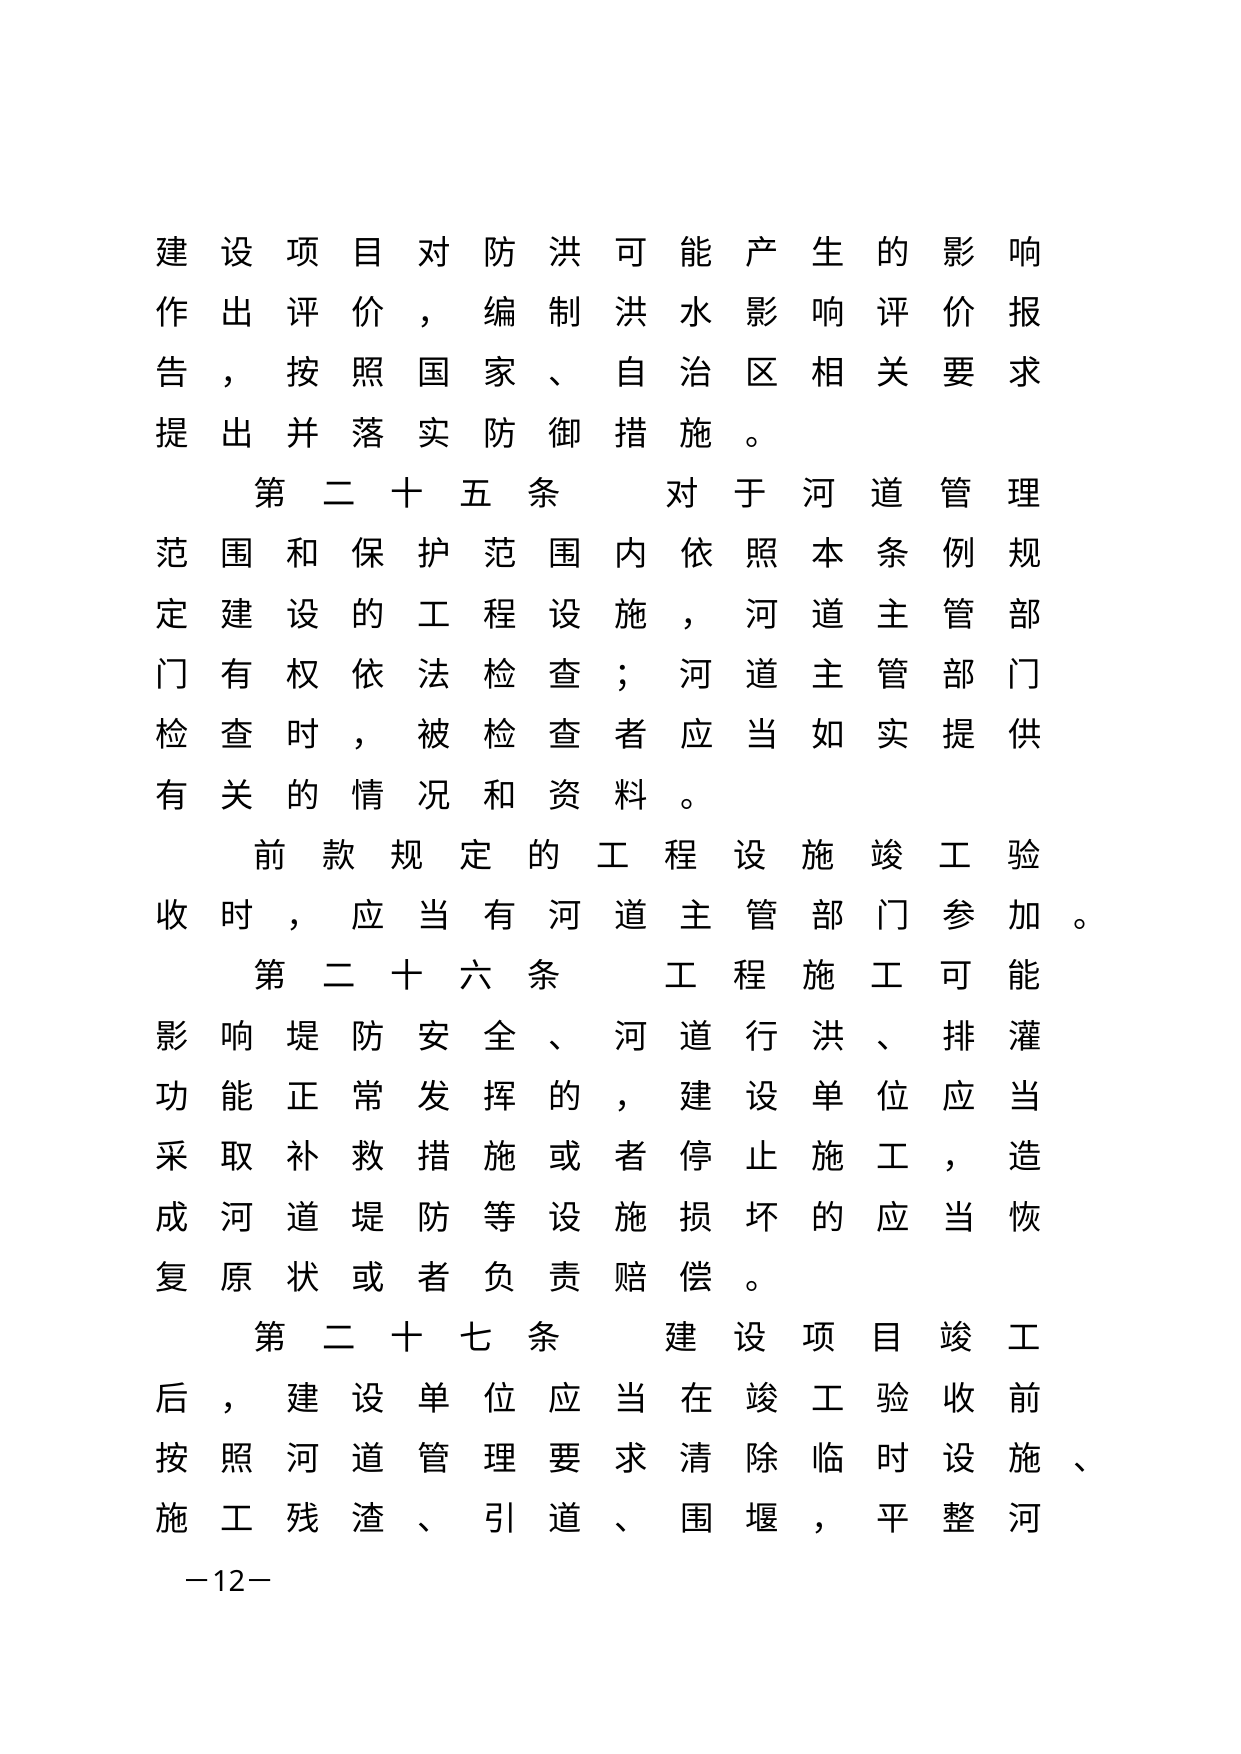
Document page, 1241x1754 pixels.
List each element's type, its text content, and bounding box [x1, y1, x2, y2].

text 前款规定的工程设施竣工验收时，应当有河道主管部门参加。 [155, 823, 1073, 943]
text 第二十七条 建设项目竣工后，建设单位应当在竣工验收前按照河道管理要求清除临时设施、施工残渣、引道、围堰，平整河床，恢复原貌。 [155, 1305, 1073, 1546]
text 第二十六条 工程施工可能影响堤防安全、河道行洪、排灌功能正常发挥的，建设单位应当采取补救措施或者停止施工，造成河道堤防等设施损坏的应当恢复原状或者负责赔偿。 [155, 943, 1073, 1305]
text 第二十五条 对于河道管理范围和保护范围内依照本条例规定建设的工程设施，河道主管部门有权依法检查；河道主管部门检查时，被检查者应当如实提供有关的情况和资料。 [155, 461, 1073, 823]
text 第二十四条 在蓄滞洪区内建设非防洪建设项目，应当就洪水对建设项目可能产生的影响和建设项目对防洪可能产生的影响作出评价，编制洪水影响评价报告，按照国家、自治区相关要求提出并落实防御措施。 [155, 219, 1073, 461]
